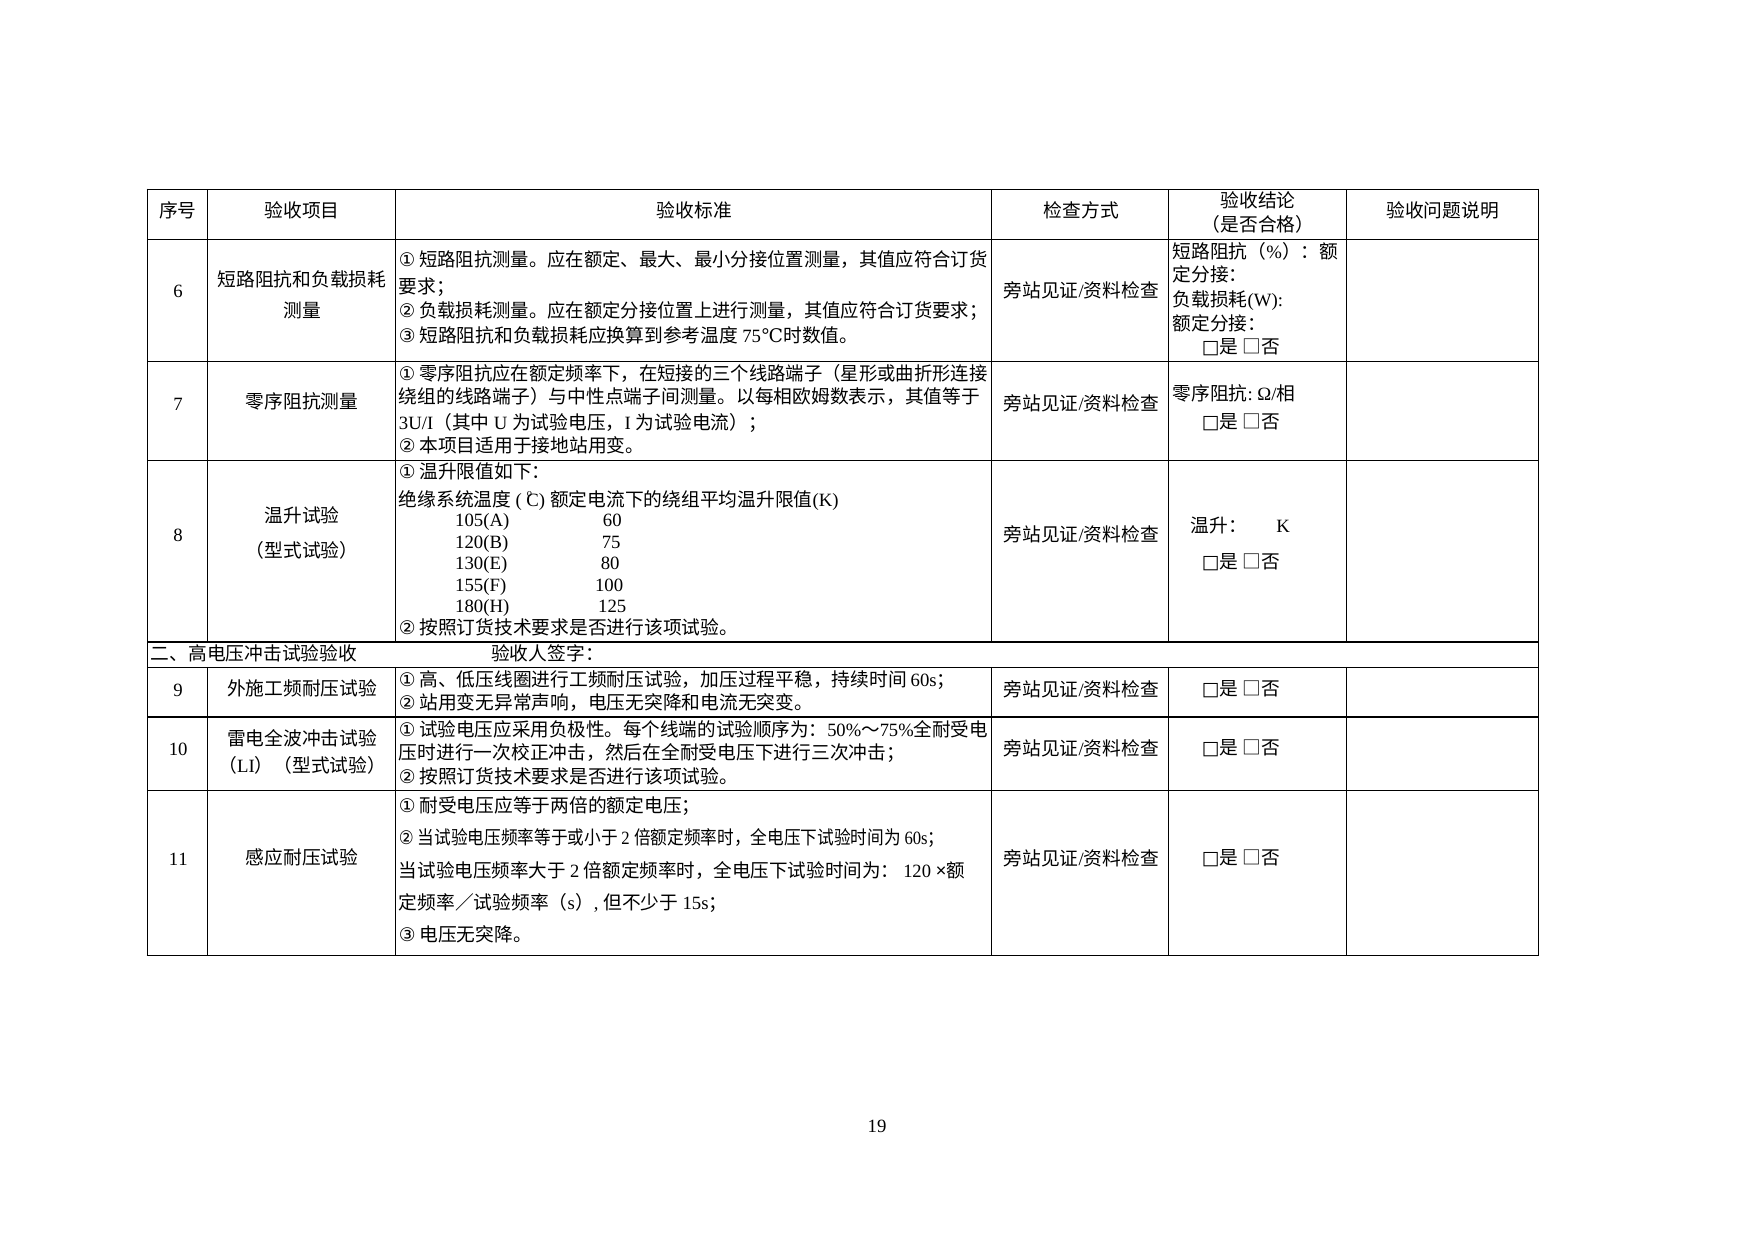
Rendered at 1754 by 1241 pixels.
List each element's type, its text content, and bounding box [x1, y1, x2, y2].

text 19 [867, 1116, 1754, 1137]
